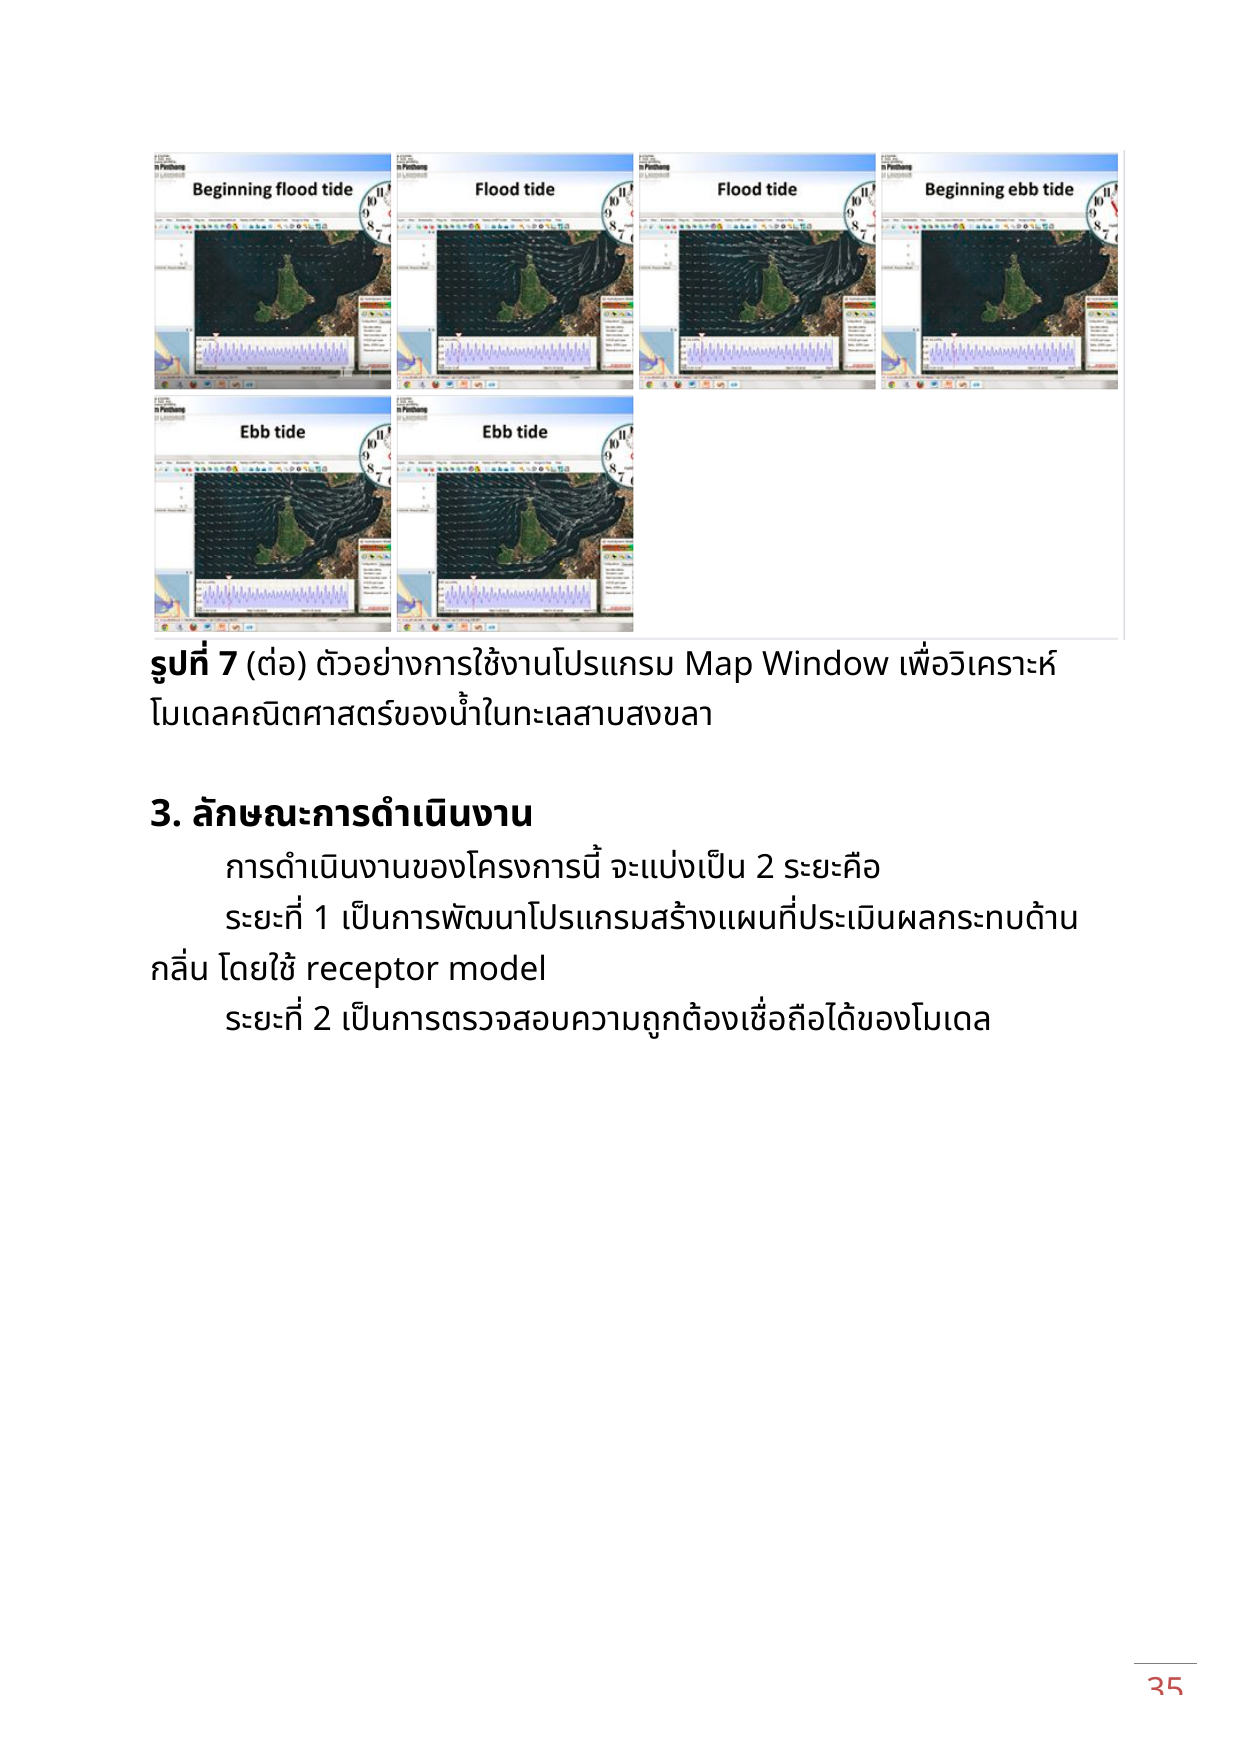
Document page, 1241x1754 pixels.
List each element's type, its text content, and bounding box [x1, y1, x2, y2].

text ระยะที่ 1 เป็นการพัฒนาโปรแกรมสร้างแผนที่ประเมินผลกระทบด้านกลิ่น โดยใช้ receptor model [150, 894, 1090, 995]
text ระยะที่ 2 เป็นการตรวจสอบความถูกต้องเชื่อถือได้ของโมเดล [150, 995, 1090, 1046]
text รูปที่ 7 (ต่อ) ตัวอย่างการใช้งานโปรแกรม Map Window เพื่อวิเคราะห์โมเดลคณิตศาสตร์ของน้ำในทะเลสาบสงขลา [150, 640, 1090, 741]
text การดำเนินงานของโครงการนี้ จะแบ่งเป็น 2 ระยะคือ [150, 843, 1090, 894]
picture [150, 150, 1125, 640]
text 3. ลักษณะการดำเนินงาน [150, 786, 1090, 843]
